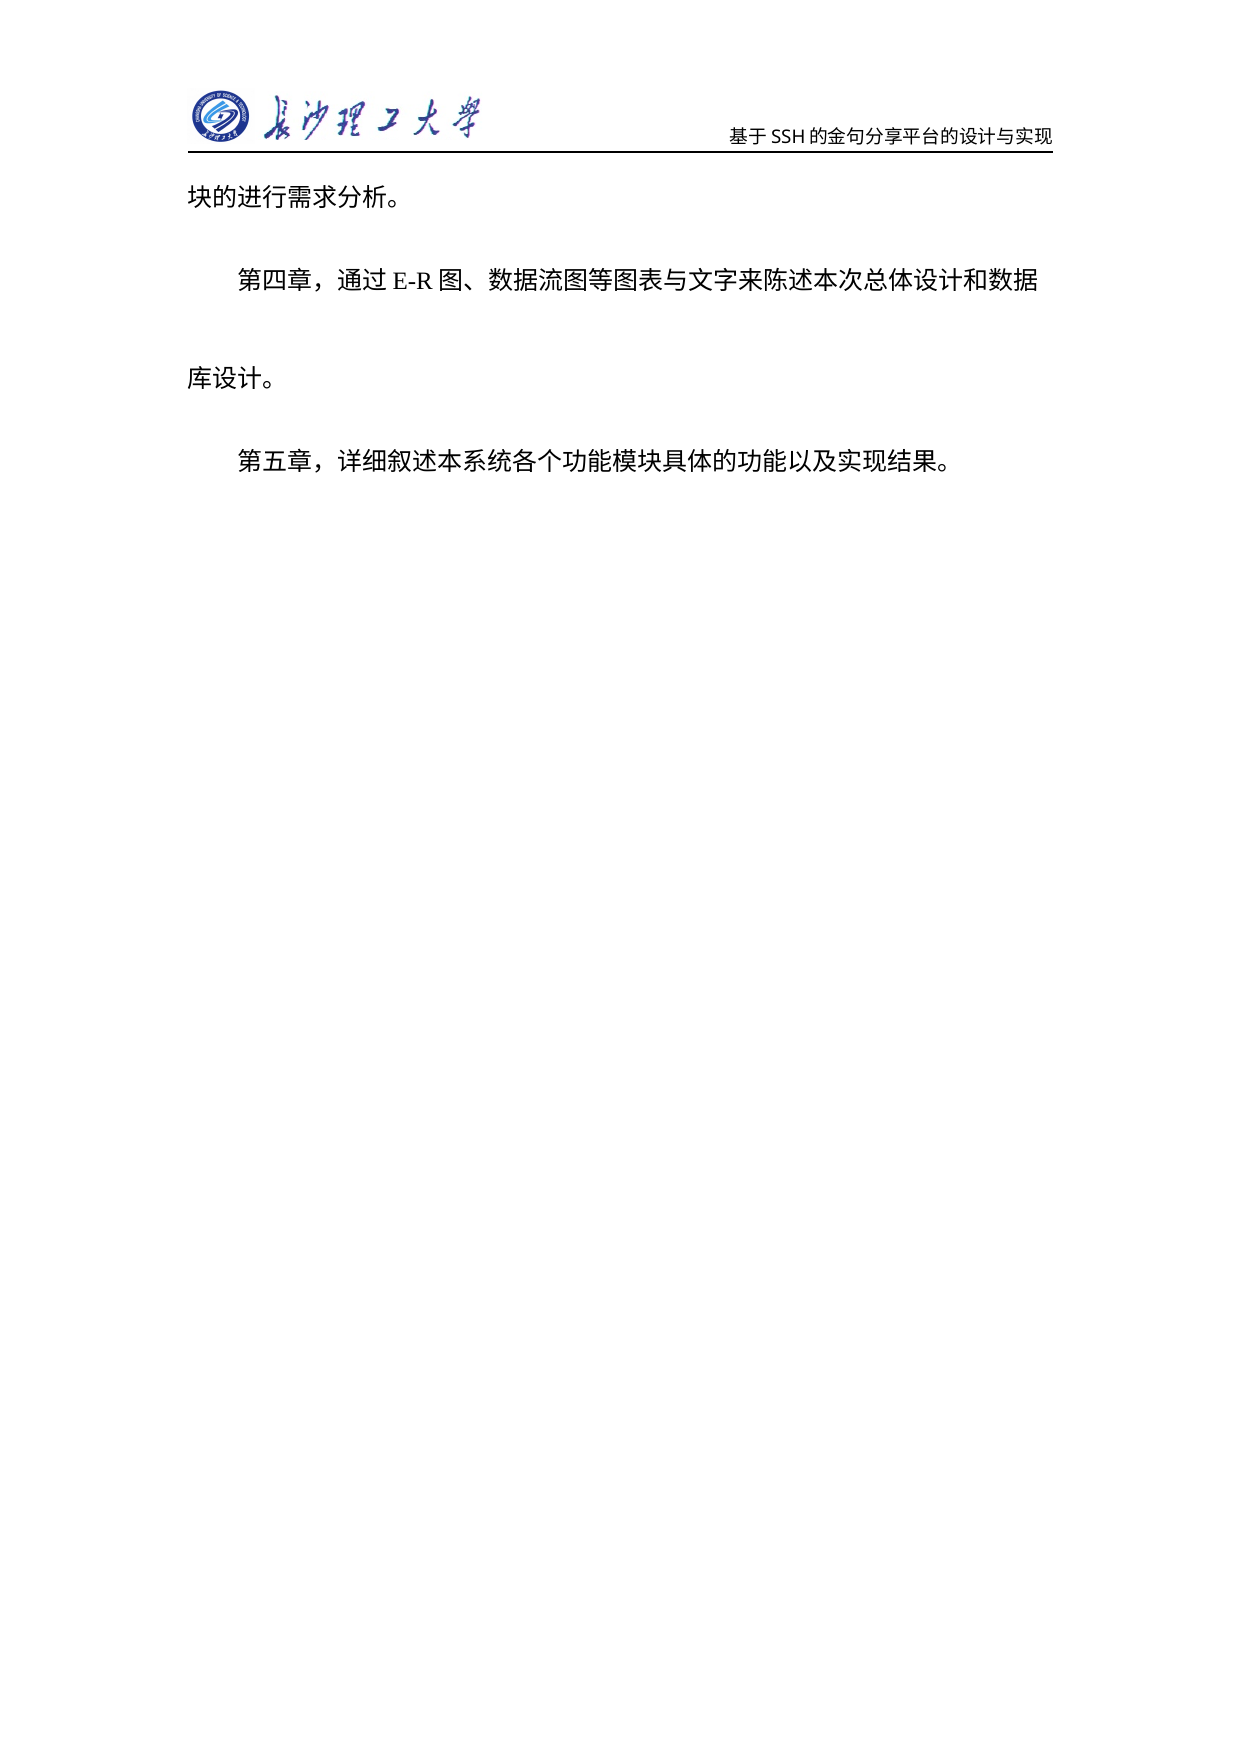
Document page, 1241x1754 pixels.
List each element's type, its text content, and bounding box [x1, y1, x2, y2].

text 第三章，利用场景分析等软件工程需求分析方法[8]，进行项目各个功能模块的进行需求分析。 [187, 163, 1053, 228]
text 第五章，详细叙述本系统各个功能模块具体的功能以及实现结果。 [187, 427, 1053, 492]
picture [187, 88, 495, 144]
text 第四章，通过E-R图、数据流图等图表与文字来陈述本次总体设计和数据库设计。 [187, 246, 1053, 409]
